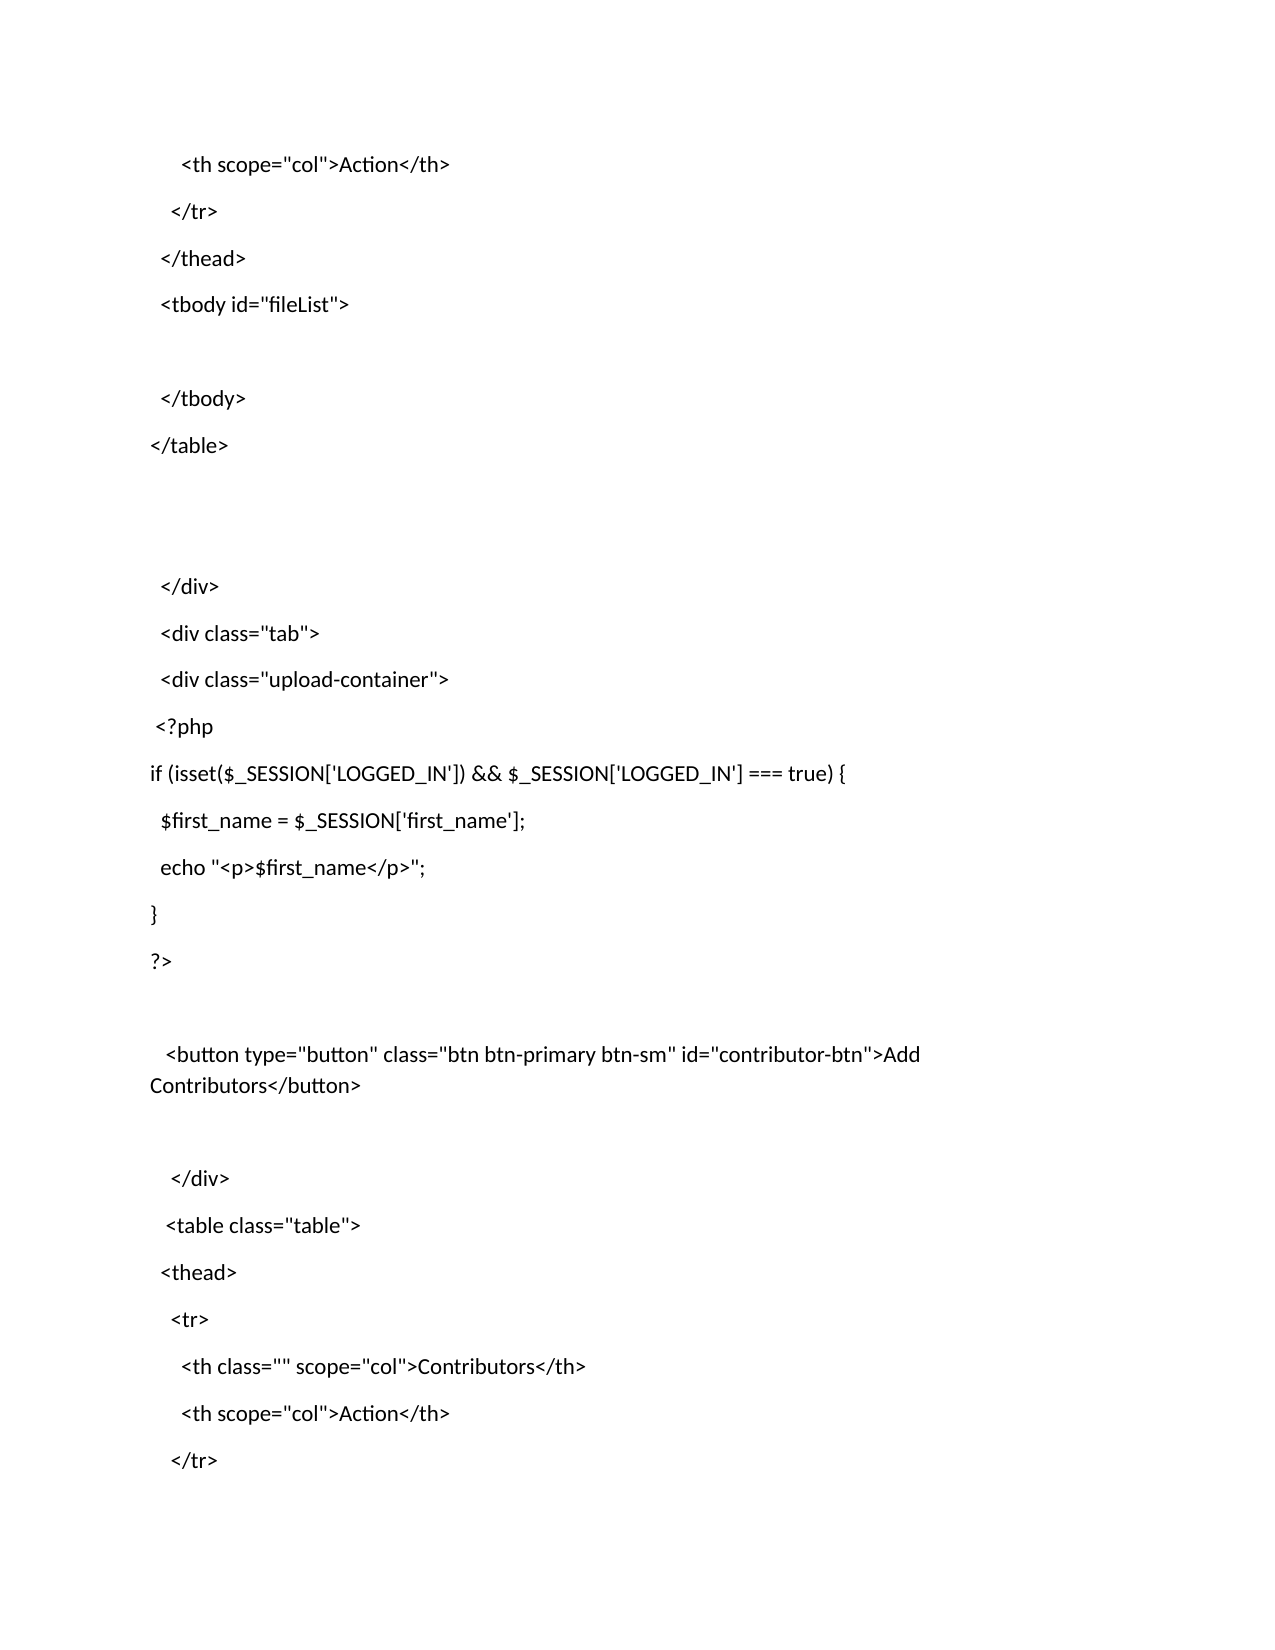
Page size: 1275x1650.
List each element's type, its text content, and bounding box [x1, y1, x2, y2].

text } [150, 900, 1125, 928]
text $first_name = $_SESSION['first_name']; [150, 806, 1125, 834]
text </thead> [150, 244, 1125, 272]
text </div> [150, 572, 1125, 600]
text <th scope="col">Action</th> [150, 150, 1125, 178]
text </div> [150, 1164, 1125, 1193]
text <table class="table"> [150, 1211, 1125, 1239]
text </tr> [150, 197, 1125, 225]
text <thead> [150, 1258, 1125, 1286]
text <div class="upload-container"> [150, 666, 1125, 694]
text <button type="button" class="btn btn-primary btn-sm" id="contributor-btn">Add Contributors</button> [150, 1041, 1125, 1099]
text <div class="tab"> [150, 619, 1125, 647]
text <?php [150, 712, 1125, 741]
text if (isset($_SESSION['LOGGED_IN']) && $_SESSION['LOGGED_IN'] === true) { [150, 759, 1125, 787]
text <th scope="col">Action</th> [150, 1399, 1125, 1427]
text <tr> [150, 1305, 1125, 1333]
text </table> [150, 431, 1125, 459]
text </tr> [150, 1446, 1125, 1474]
text echo "<p>$first_name</p>"; [150, 853, 1125, 881]
text <tbody id="fileList"> [150, 291, 1125, 319]
text <th class="" scope="col">Contributors</th> [150, 1352, 1125, 1380]
text </tbody> [150, 384, 1125, 412]
text ?> [150, 947, 1125, 975]
